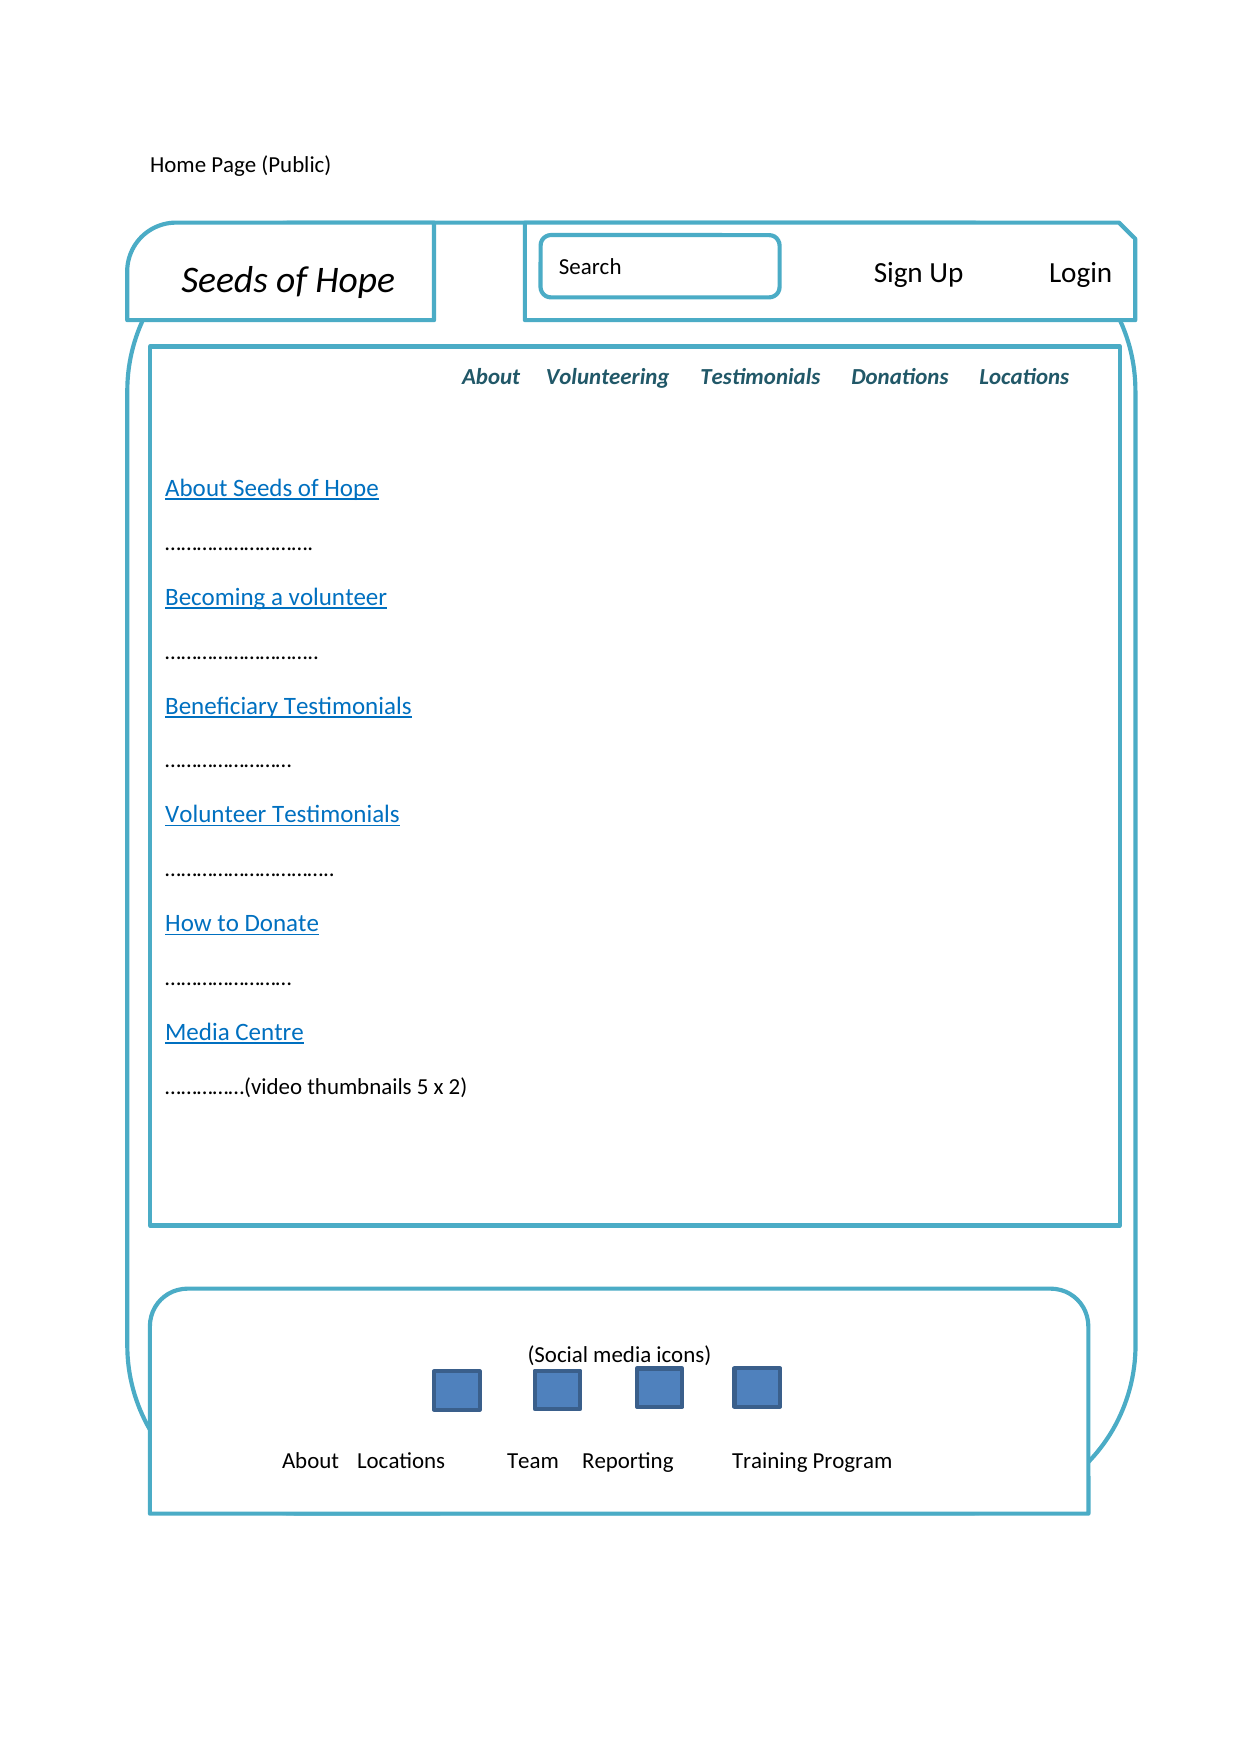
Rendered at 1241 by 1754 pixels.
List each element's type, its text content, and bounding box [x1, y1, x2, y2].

text Home Page (Public) [150, 150, 1090, 178]
